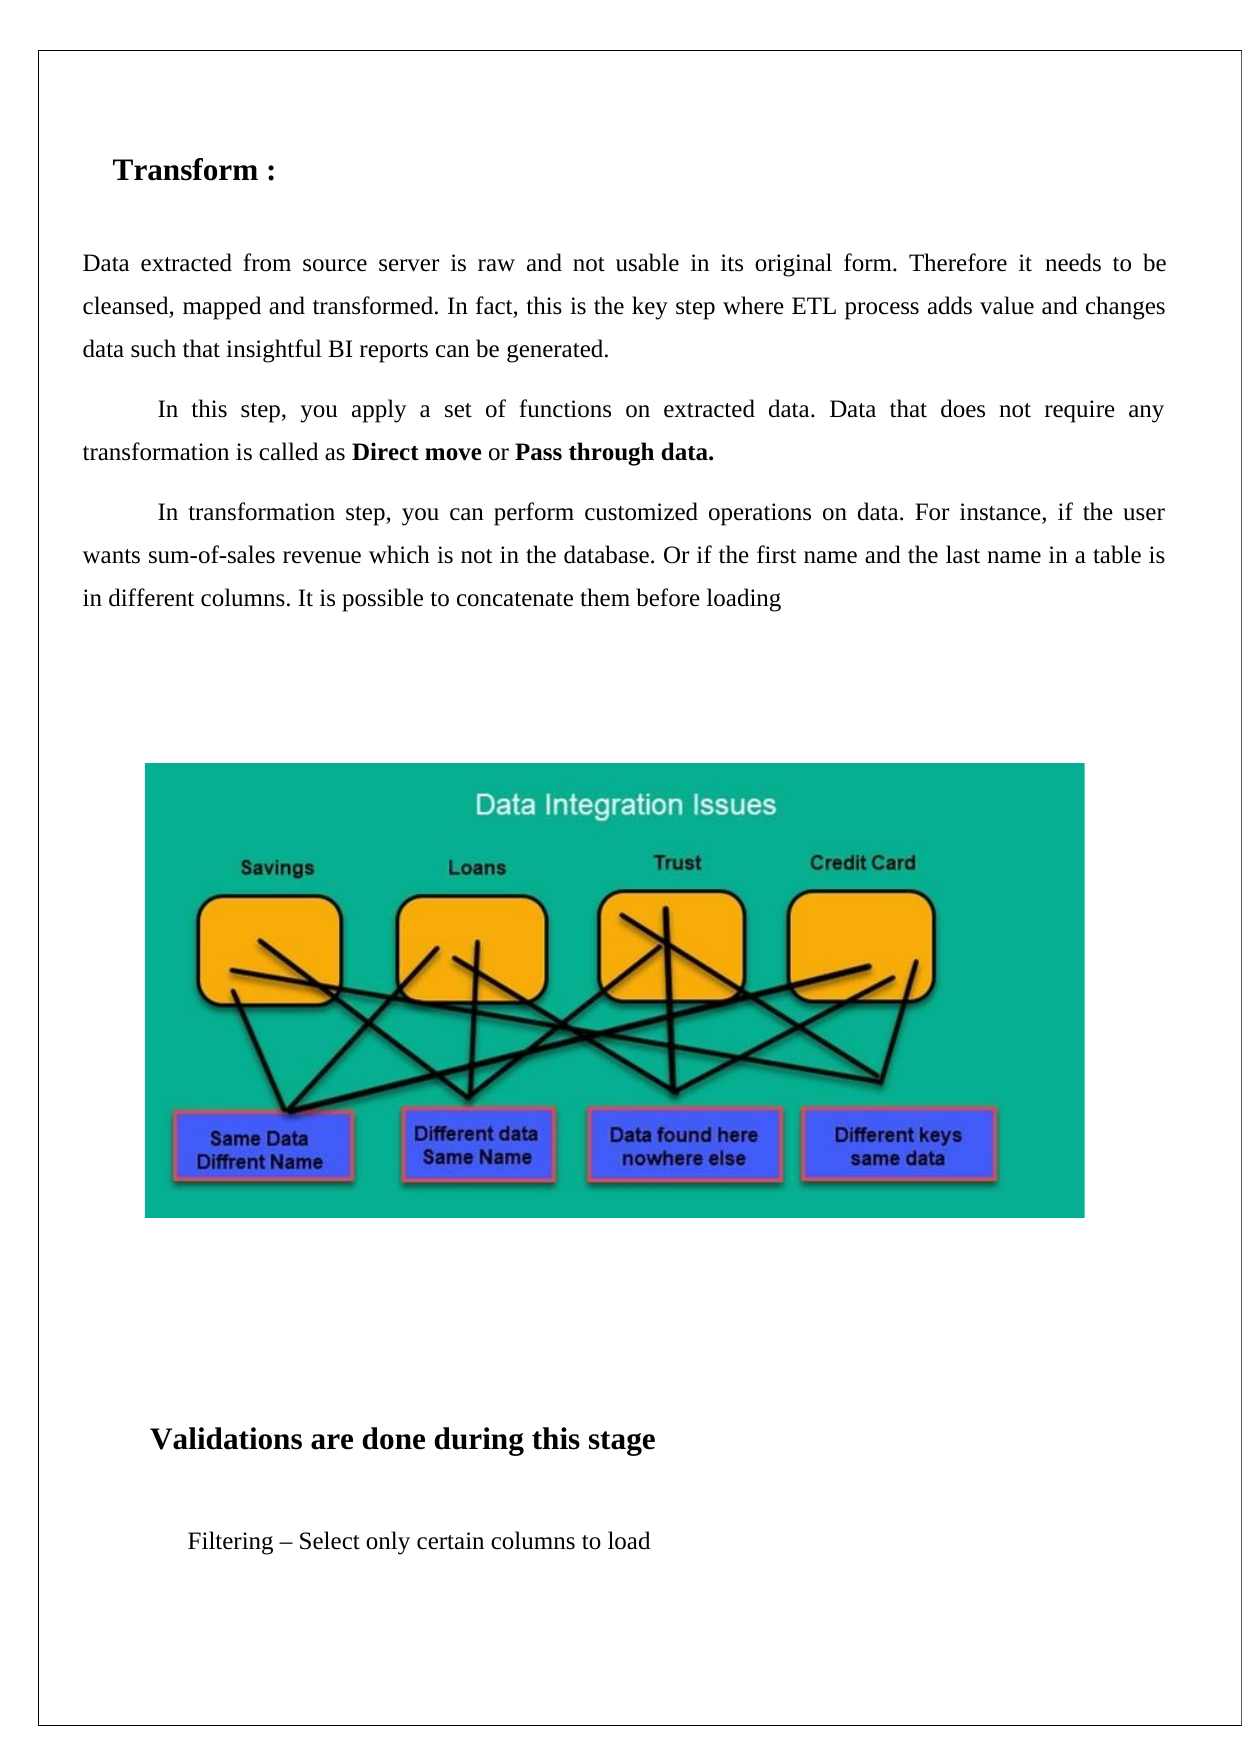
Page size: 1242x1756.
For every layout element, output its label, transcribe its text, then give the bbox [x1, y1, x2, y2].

picture [144, 763, 1085, 1218]
text In this step, you apply a set of functions on extracted data. Data that does not require any transformation is called as Direct move or Pass through data. [82, 394, 1167, 466]
text Data extracted from source server is raw and not usable in its original form. Therefore it needs to be cleansed, mapped and transformed. In fact, this is the key step where ETL process adds value and changes data such that insightful BI reports can be generated. [82, 248, 1167, 363]
text Filtering – Select only certain columns to load [187, 1526, 1241, 1555]
text Validations are done during this stage [150, 1420, 1241, 1456]
text Transform : [39, 151, 1241, 187]
text In transformation step, you can perform customized operations on data. For instance, if the user wants sum-of-sales revenue which is not in the database. Or if the first name and the last name in a table is in different columns. It is possible to concatenate them before loading [82, 497, 1167, 612]
